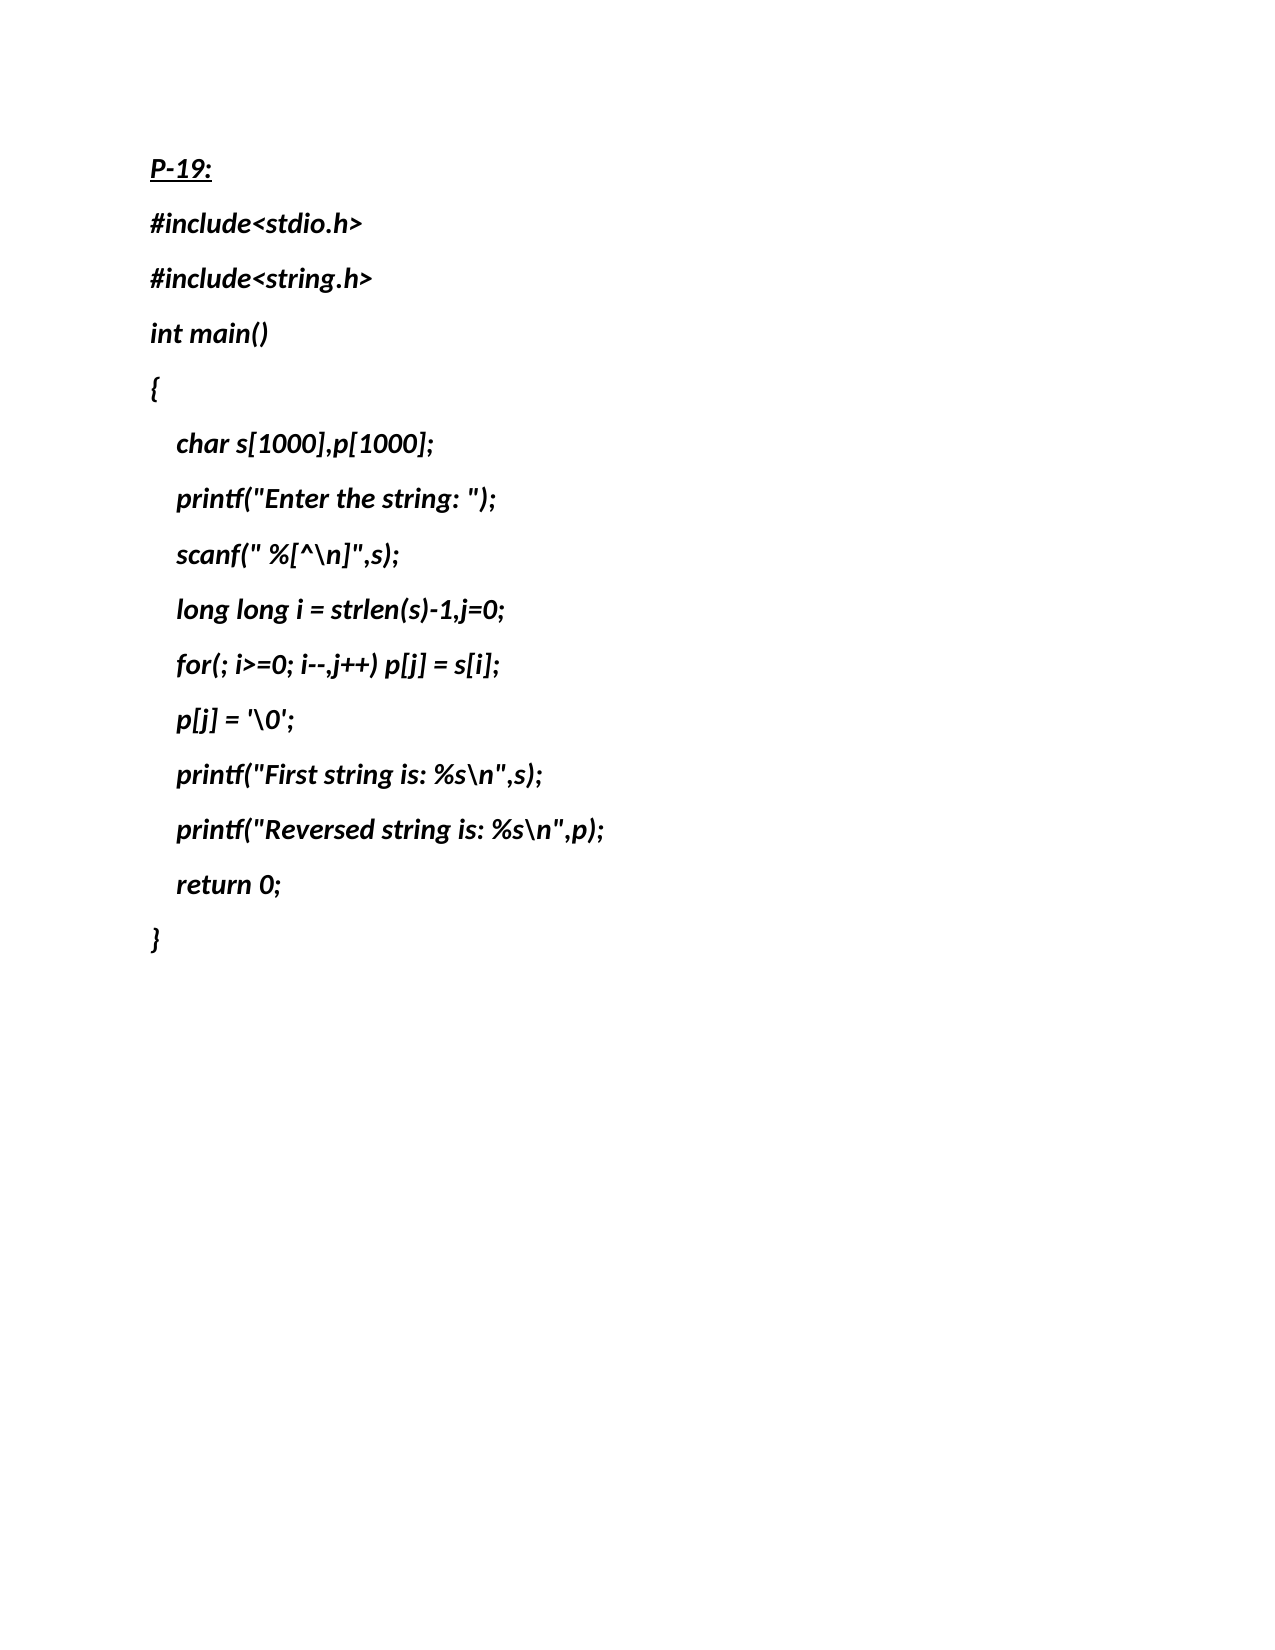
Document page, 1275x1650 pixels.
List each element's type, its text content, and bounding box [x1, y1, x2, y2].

text { [150, 370, 1125, 406]
text printf("Reversed string is: %s\n",p); [150, 811, 1125, 847]
text char s[1000],p[1000]; [150, 426, 1125, 461]
text printf("Enter the string: "); [150, 481, 1125, 516]
text printf("First string is: %s\n",s); [150, 756, 1125, 792]
text scanf(" %[^\n]",s); [150, 536, 1125, 571]
text int main() [150, 315, 1125, 351]
text long long i = strlen(s)-1,j=0; [150, 591, 1125, 626]
text } [150, 921, 1125, 957]
text p[j] = '\0'; [150, 701, 1125, 737]
text return 0; [150, 866, 1125, 902]
text #include<string.h> [150, 260, 1125, 296]
text for(; i>=0; i--,j++) p[j] = s[i]; [150, 646, 1125, 682]
text #include<stdio.h> [150, 205, 1125, 241]
text P-19: [150, 150, 1125, 186]
